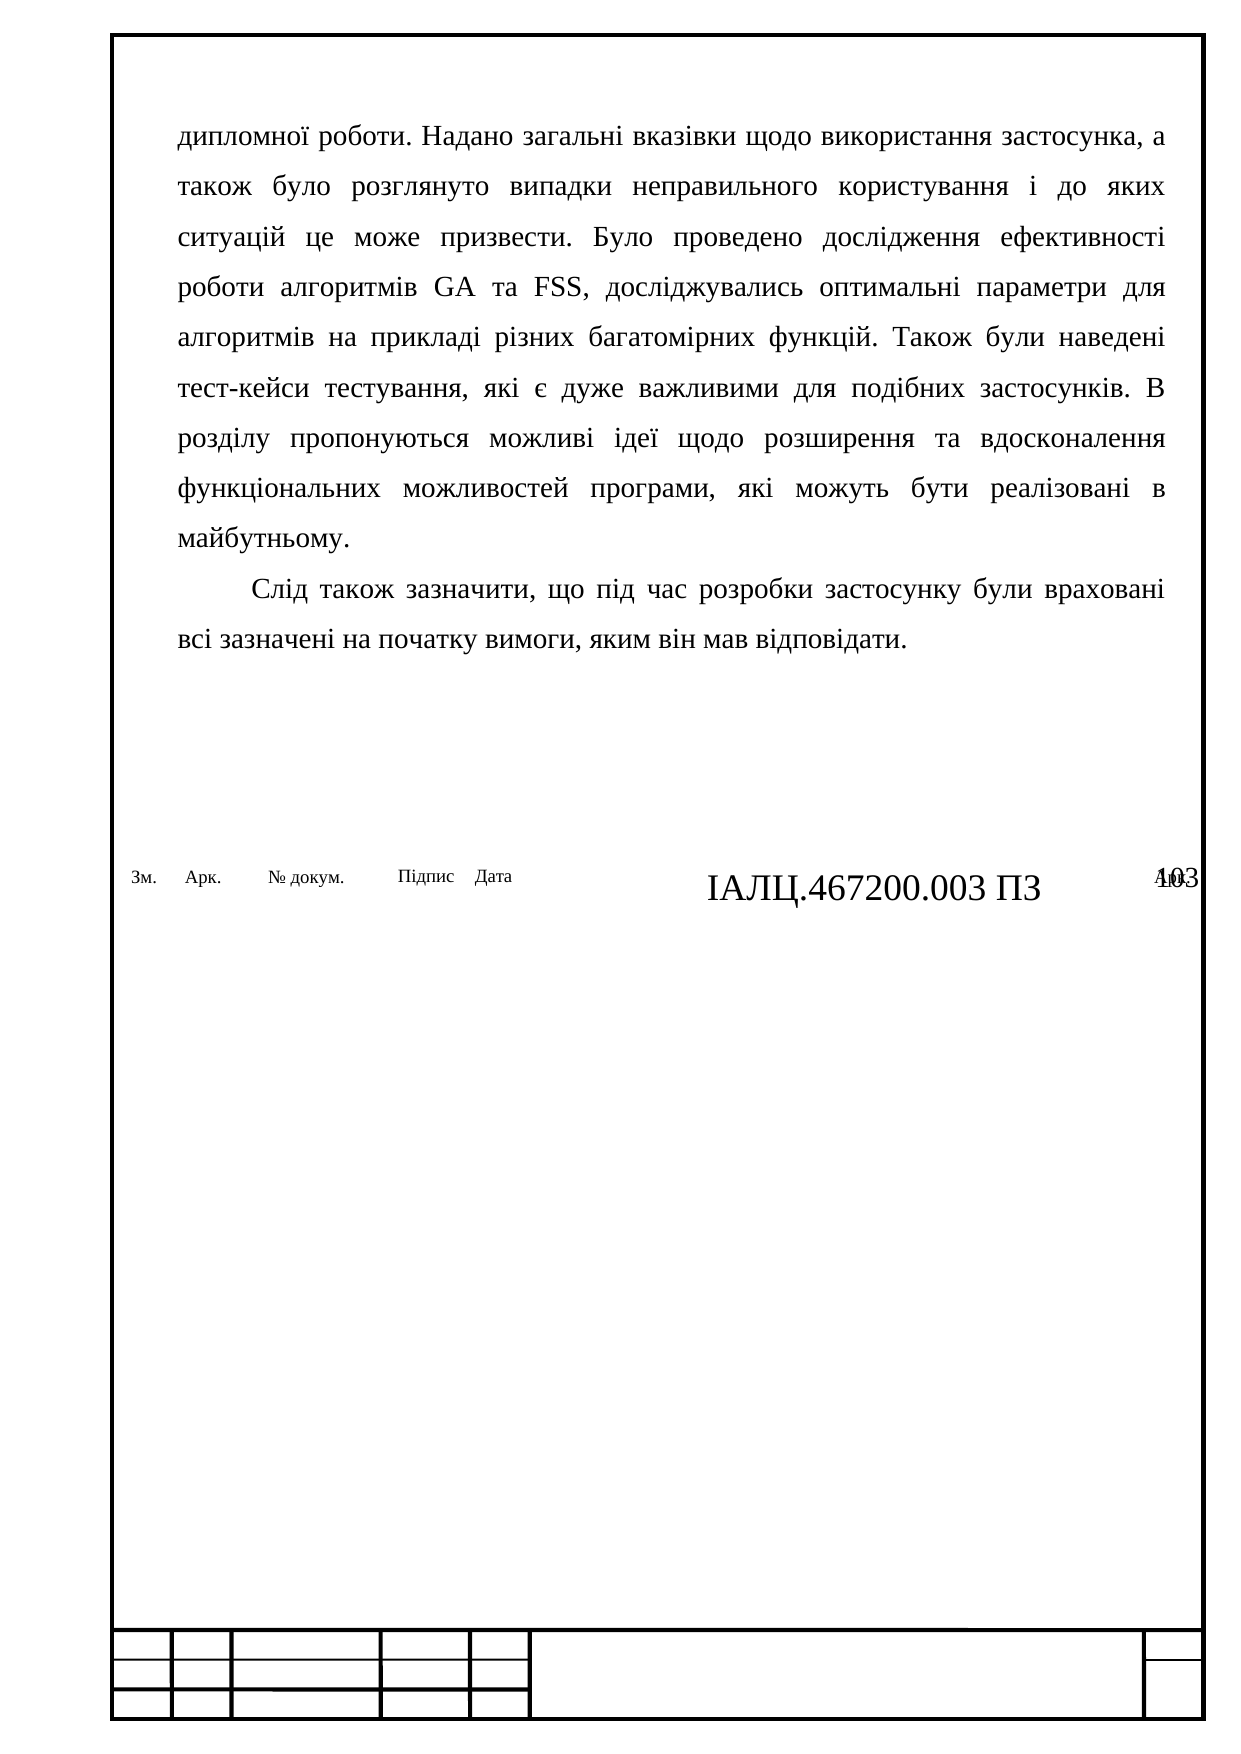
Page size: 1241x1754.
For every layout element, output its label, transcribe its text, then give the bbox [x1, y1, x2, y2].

text Слід також зазначити, що під час розробки застосунку були враховані всі зазначені на початку вимоги, яким він мав відповідати. [177, 571, 1166, 655]
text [177, 118, 1166, 554]
